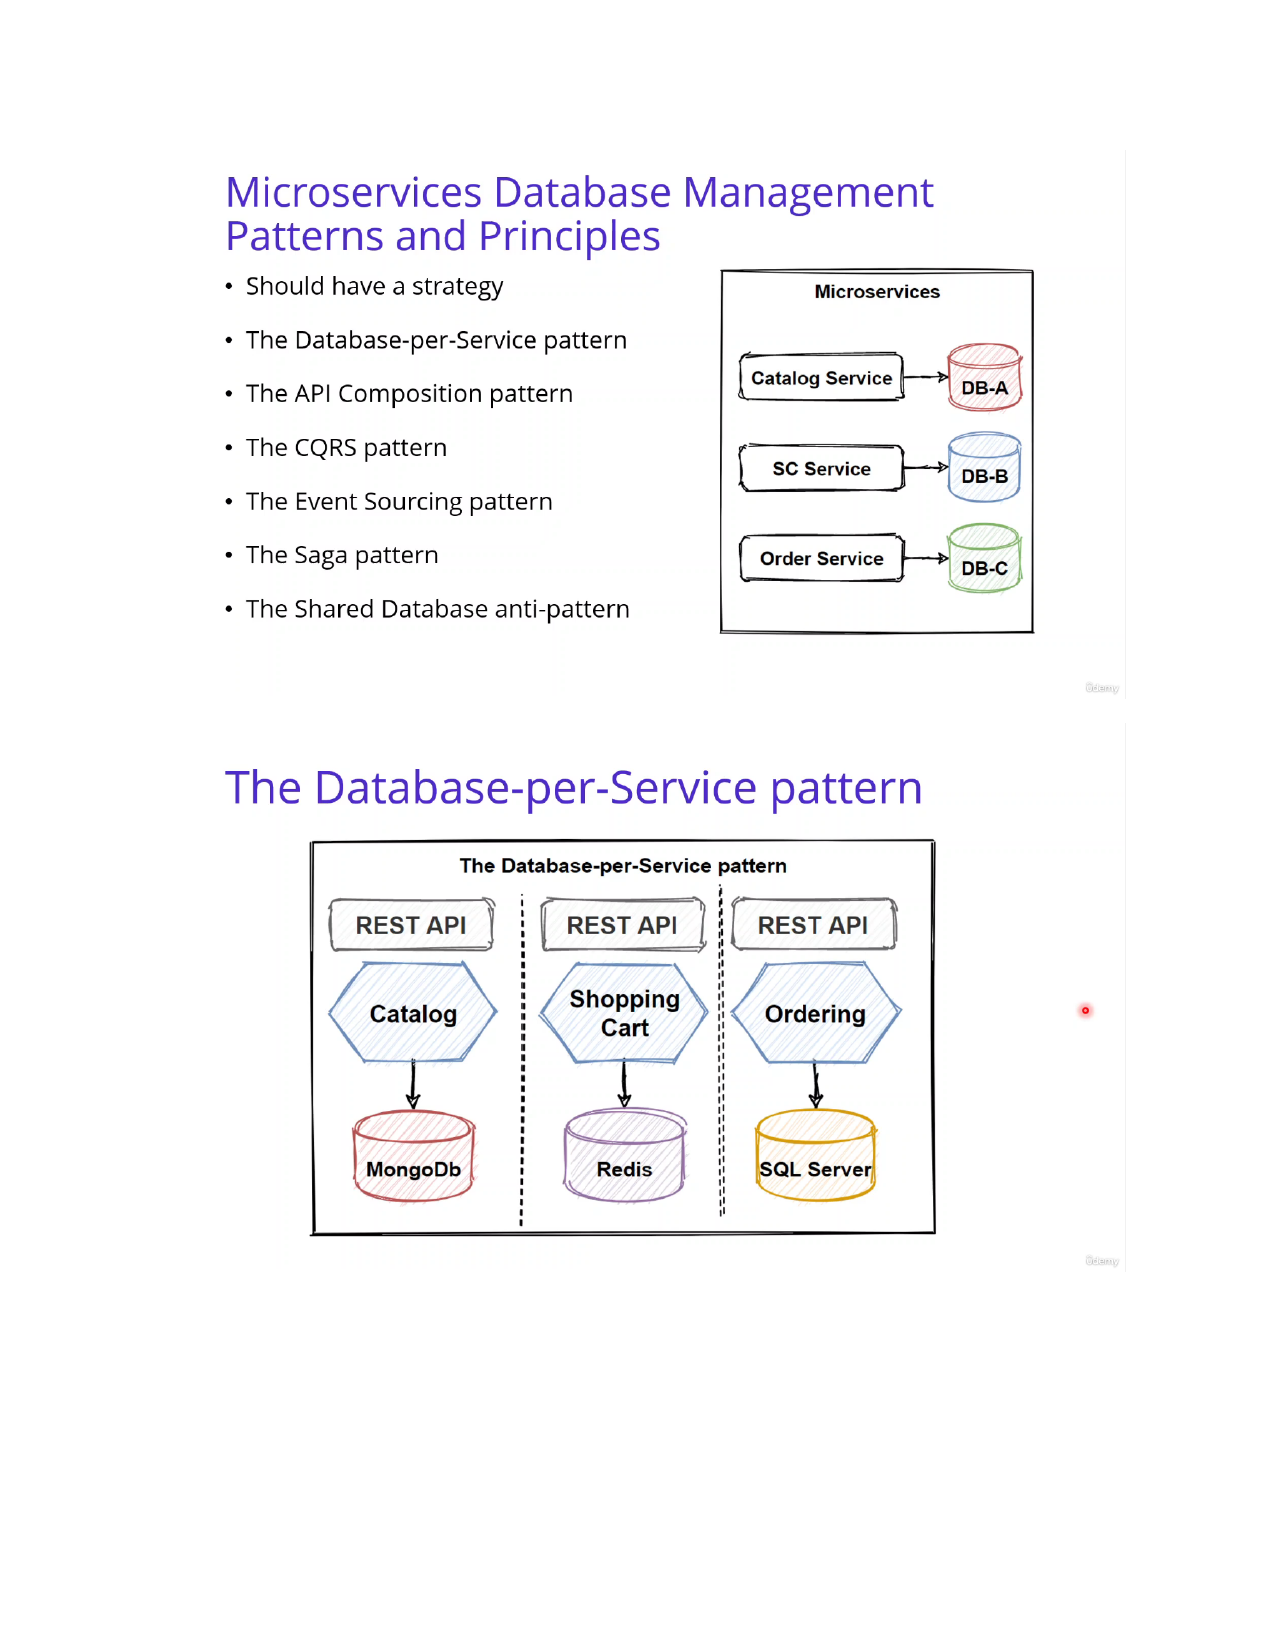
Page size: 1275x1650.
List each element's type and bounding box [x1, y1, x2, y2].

picture [150, 723, 1125, 1272]
picture [150, 150, 1125, 699]
